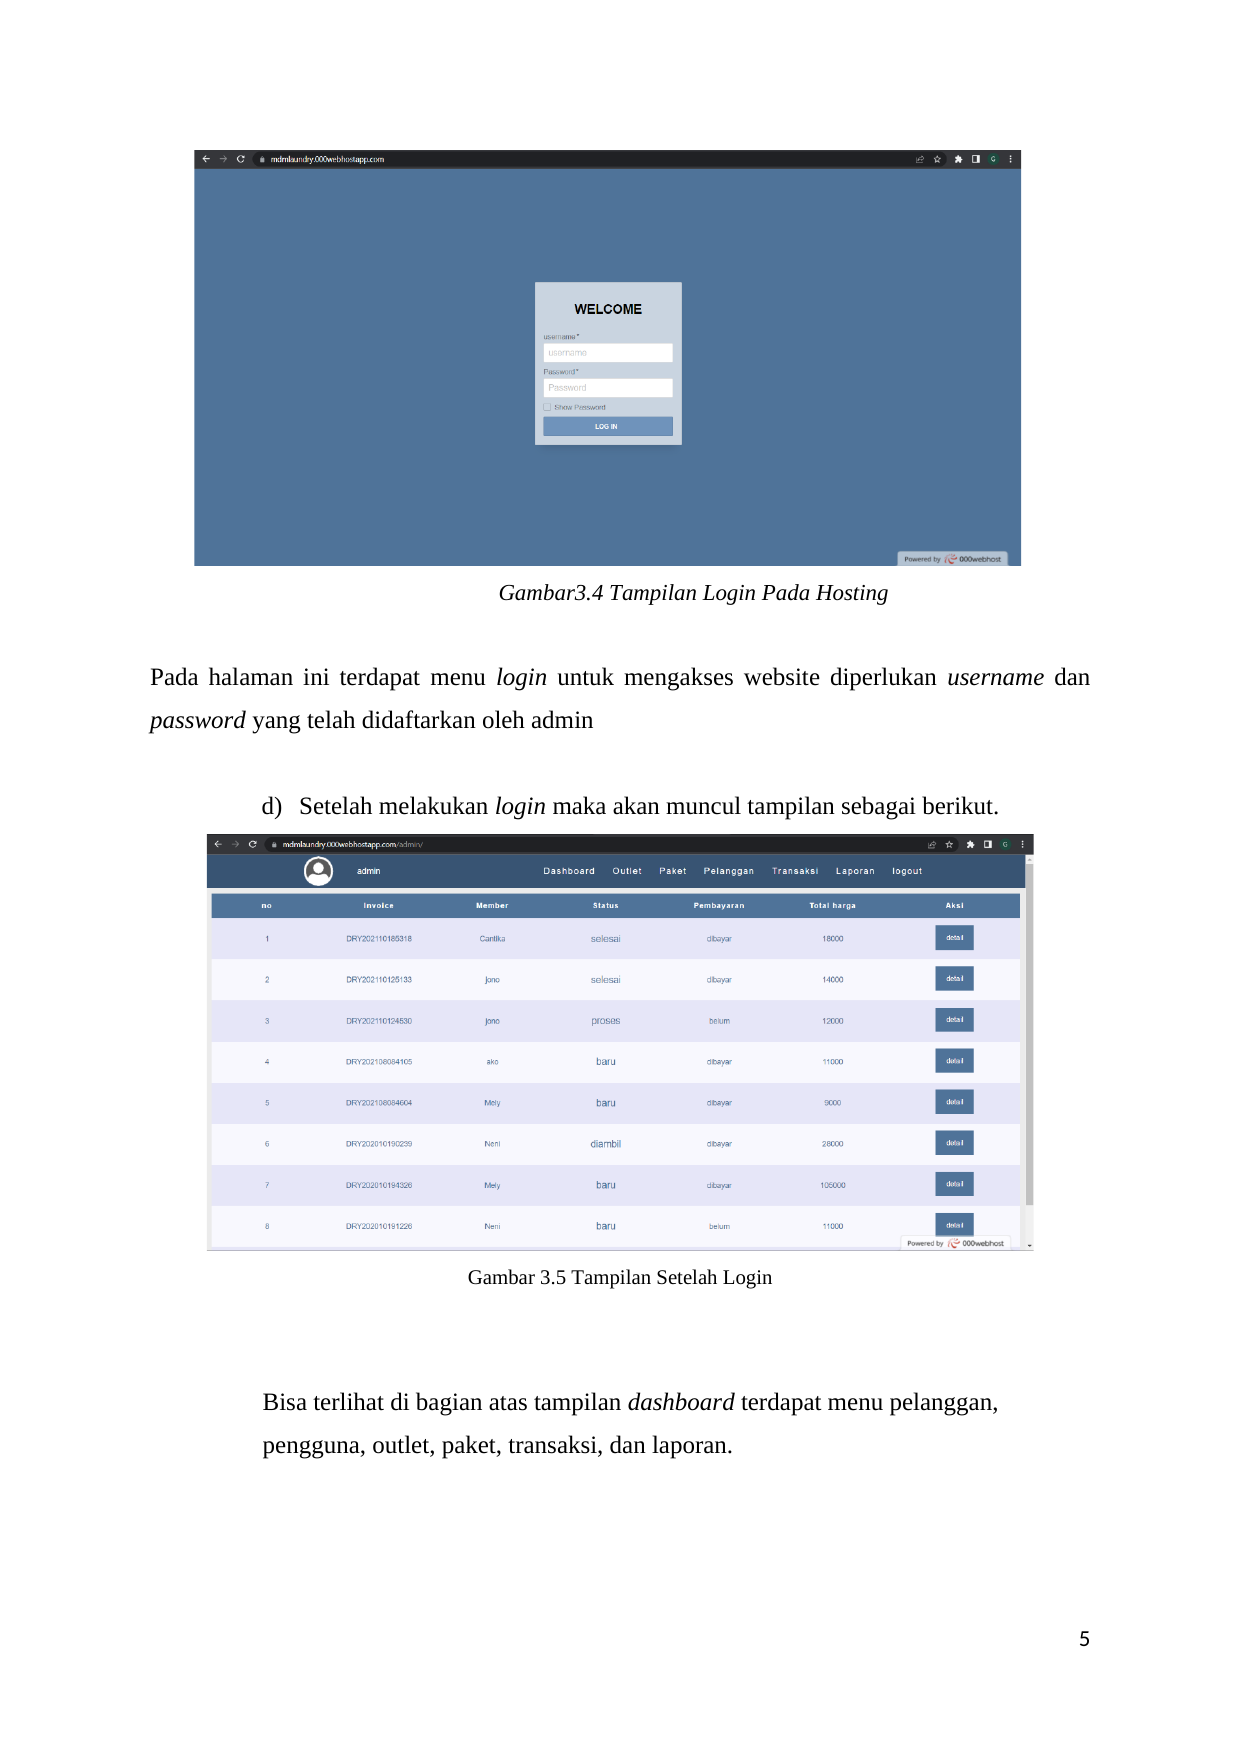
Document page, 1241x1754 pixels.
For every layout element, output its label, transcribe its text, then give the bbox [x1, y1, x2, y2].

picture [194, 150, 1022, 566]
list Gambar3.4 Tampilan Login Pada Hosting [299, 579, 1090, 605]
list Gambar 3.5 Tampilan Setelah Login [150, 1264, 1090, 1289]
picture [206, 834, 1034, 1251]
text Bisa terlihat di bagian atas tampilan dashboard terdapat menu pelanggan, pengguna, outlet, paket, transaksi, dan laporan. [262, 1387, 1090, 1459]
list Setelah melakukan login maka akan muncul tampilan sebagai berikut. [261, 791, 1090, 820]
text Pada halaman ini terdapat menu login untuk mengakses website diperlukan username dan password yang telah didaftarkan oleh admin [150, 662, 1090, 733]
